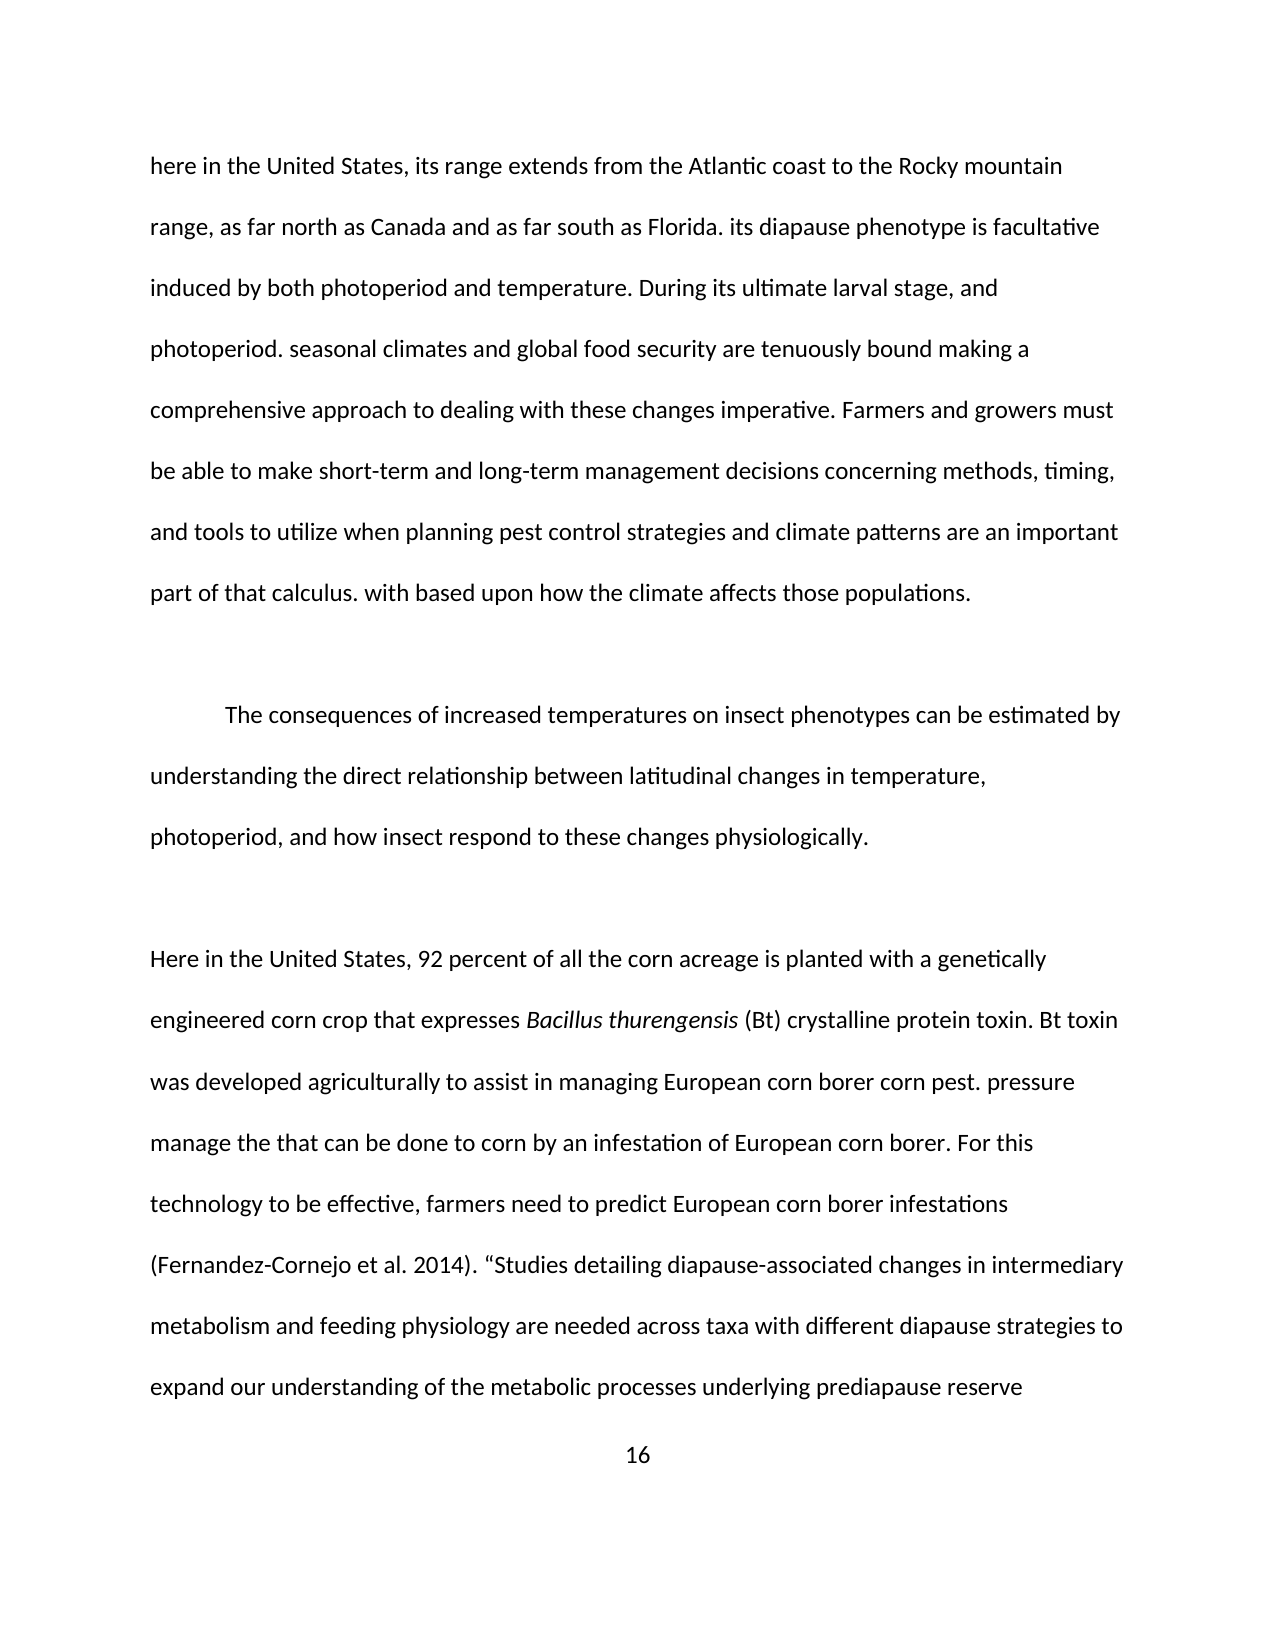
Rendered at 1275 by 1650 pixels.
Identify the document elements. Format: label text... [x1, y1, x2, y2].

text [150, 943, 1125, 1401]
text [150, 150, 1125, 608]
text The consequences of increased temperatures on insect phenotypes can be estimated by understanding the direct relationship between latitudinal changes in temperature, photoperiod, and how insect respond to these changes physiologically. [150, 699, 1125, 852]
